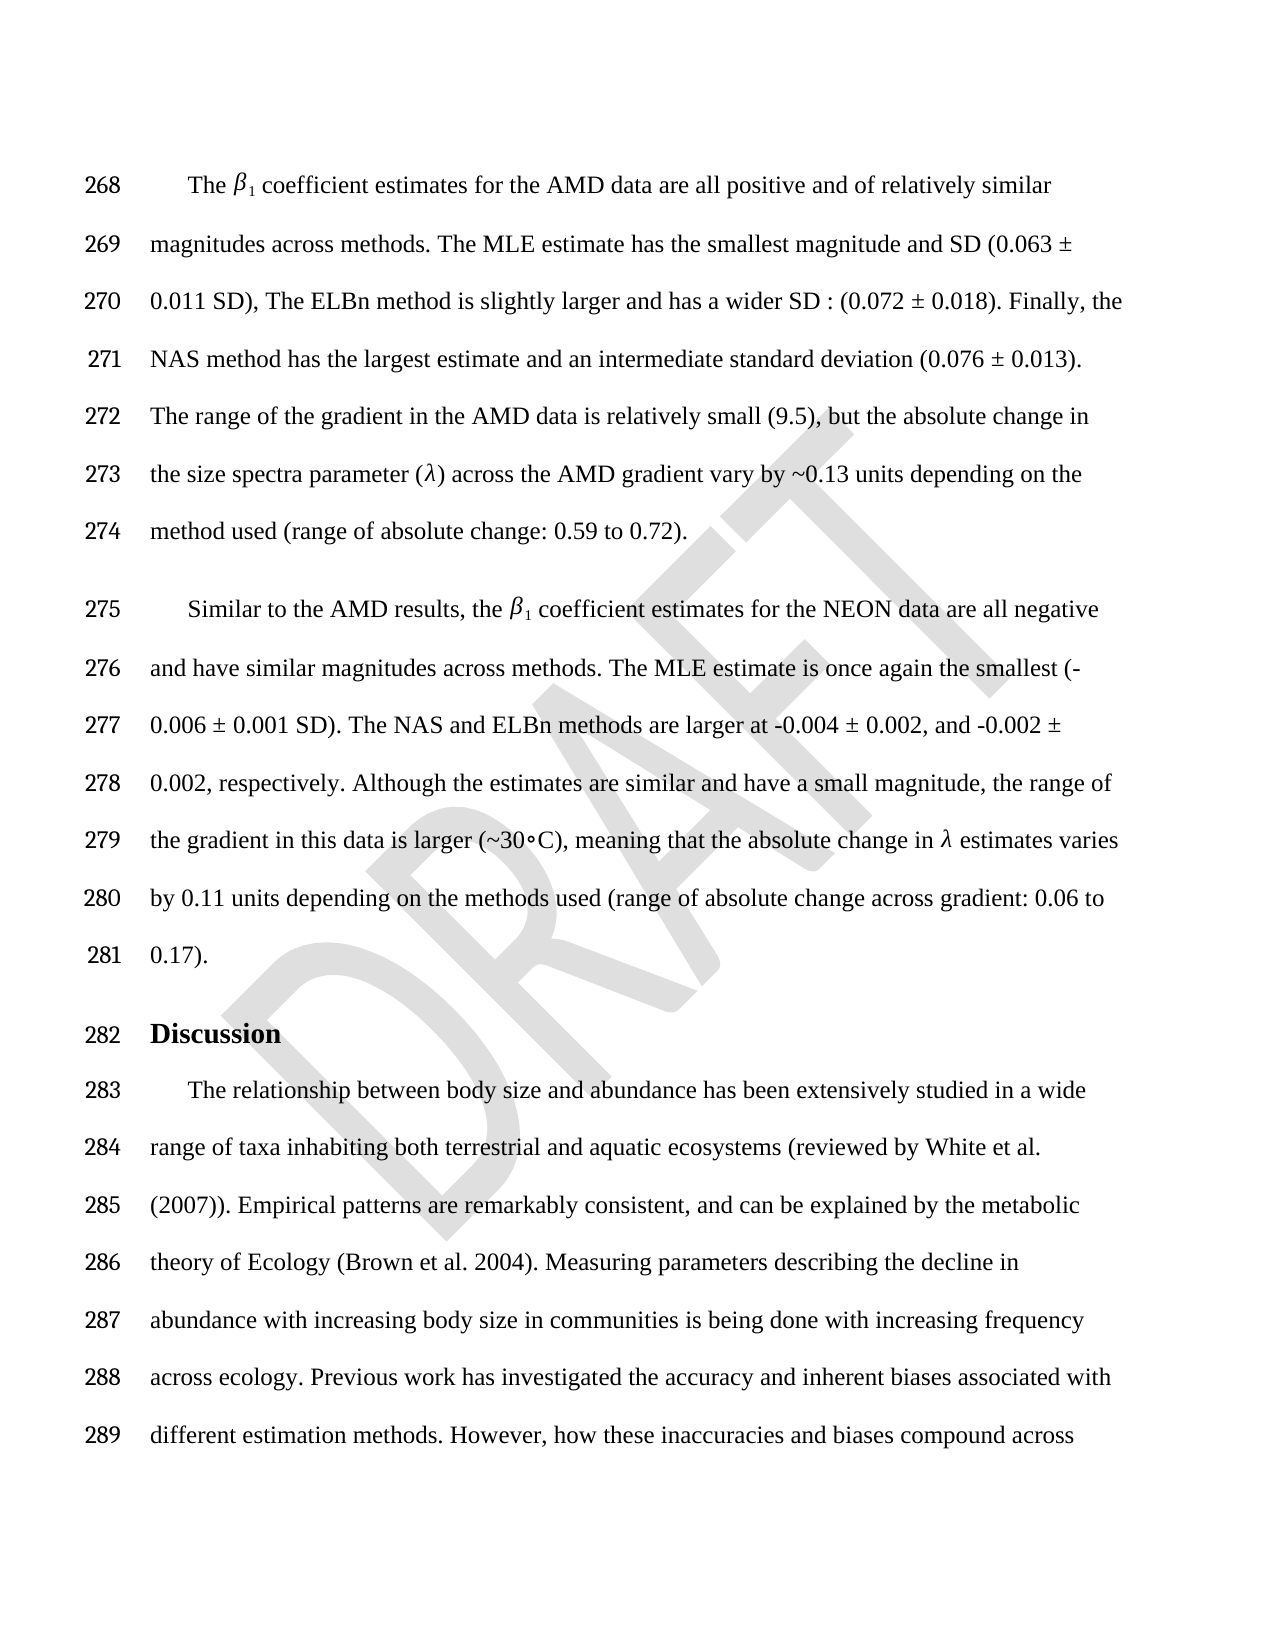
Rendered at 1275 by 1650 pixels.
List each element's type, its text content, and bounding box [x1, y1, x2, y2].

text Similar to the AMD results, the coefficient estimates for the NEON data are all negative and have similar magnitudes across methods. The MLE estimate is once again the smallest (-0.006 0.001 SD). The NAS and ELBn methods are larger at -0.004 0.002, and -0.002 0.002, respectively. Although the estimates are similar and have a small magnitude, the range of the gradient in this data is larger (~30C), meaning that the absolute change in estimates varies by 0.11 units depending on the methods used (range of absolute change across gradient: 0.06 to 0.17). [150, 593, 1125, 969]
subtitle Discussion [150, 1016, 1125, 1050]
text The coefficient estimates for the AMD data are all positive and of relatively similar magnitudes across methods. The MLE estimate has the smallest magnitude and SD (0.063 0.011 SD), The ELBn method is slightly larger and has a wider SD : (0.072 0.018). Finally, the NAS method has the largest estimate and an intermediate standard deviation (0.076 0.013). The range of the gradient in the AMD data is relatively small (9.5), but the absolute change in the size spectra parameter () across the AMD gradient vary by ~0.13 units depending on the method used (range of absolute change: 0.59 to 0.72). [150, 169, 1125, 545]
